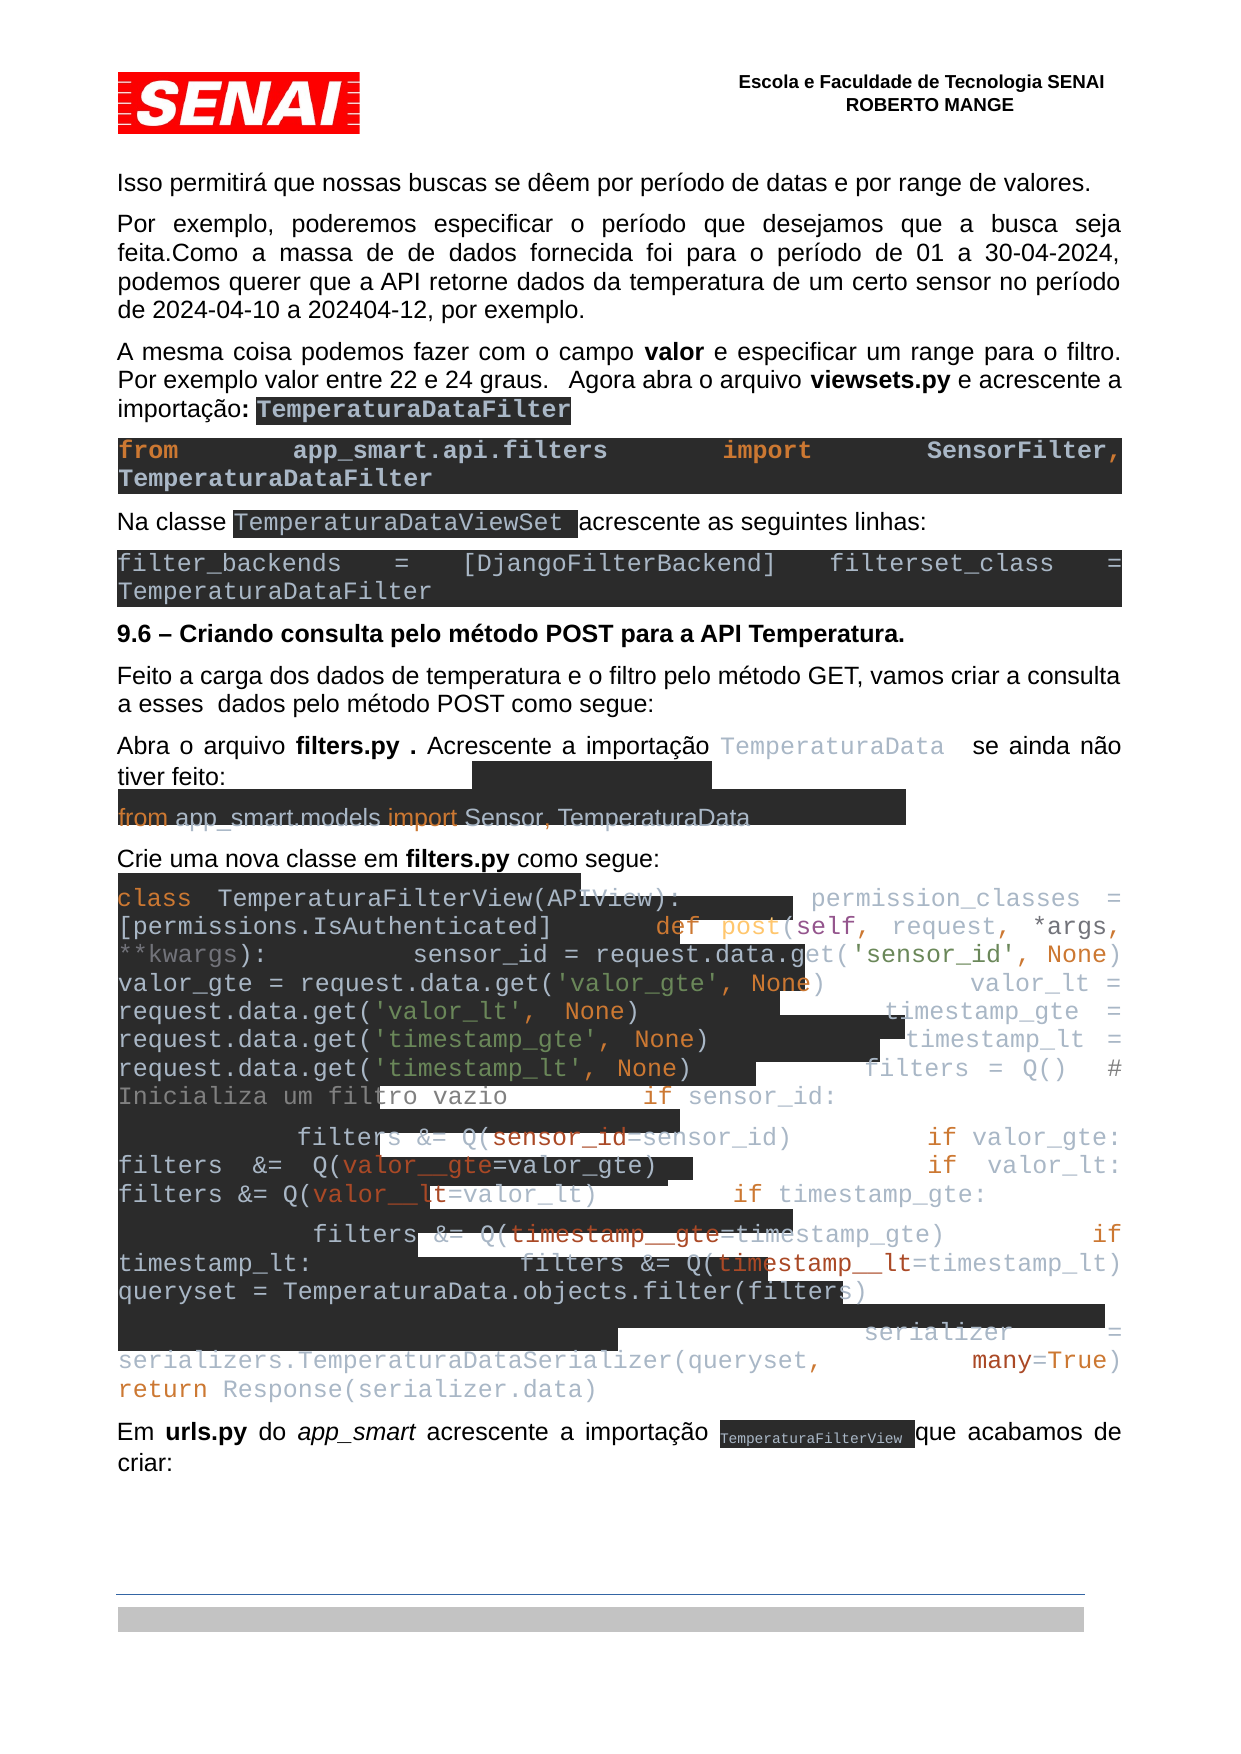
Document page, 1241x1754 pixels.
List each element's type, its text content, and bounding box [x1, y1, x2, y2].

text Isso permitirá que nossas buscas se dêem por período de datas e por range de valores. [117, 168, 1122, 197]
text Abra o arquivo filters.py . Acrescente a importação TemperaturaData se ainda não tiver feito: [117, 731, 1122, 790]
text Crie uma nova classe em filters.py como segue: [117, 844, 1122, 873]
text from app_smart.models import Sensor, TemperaturaData [118, 803, 1122, 832]
text filters &= Q(sensor_id=sensor_id) if valor_gte: filters &= Q(valor__gte=valor_gte) if valor_lt: filters &= Q(valor__lt=valor_lt) if timestamp_gte: [117, 1124, 1122, 1209]
text class TemperaturaFilterView(APIView): permission_classes = [permissions.IsAuthenticated] def post(self, request, *args, **kwargs): sensor_id = request.data.get('sensor_id', None) valor_gte = request.data.get('valor_gte', None) valor_lt = request.data.get('valor_lt', None) timestamp_gte = request.data.get('timestamp_gte', None) timestamp_lt = request.data.get('timestamp_lt', None) filters = Q() # Inicializa um filtro vazio if sensor_id: [117, 885, 1122, 1112]
text Por exemplo, poderemos especificar o período que desejamos que a busca seja feita.Como a massa de de dados fornecida foi para o período de 01 a 30-04-2024, podemos querer que a API retorne dados da temperatura de um certo sensor no período de 2024-04-10 a 202404-12, por exemplo. [117, 209, 1122, 324]
text serializer = serializers.TemperaturaDataSerializer(queryset, many=True) return Response(serializer.data) [117, 1319, 1122, 1404]
text Na classe TemperaturaDataViewSet acrescente as seguintes linhas: [117, 507, 1122, 538]
text Feito a carga dos dados de temperatura e o filtro pelo método GET, vamos criar a consulta a esses dados pelo método POST como segue: [117, 661, 1122, 718]
picture [117, 1606, 1084, 1632]
text Em urls.py do app_smart acrescente a importação TemperaturaFilterView que acabamos de criar: [117, 1417, 1122, 1477]
text filters &= Q(timestamp__gte=timestamp_gte) if timestamp_lt: filters &= Q(timestamp__lt=timestamp_lt) queryset = TemperaturaData.objects.filter(filters) [117, 1222, 1122, 1307]
text from app_smart.api.filters import SensorFilter, TemperaturaDataFilter [118, 438, 1122, 494]
text filter_backends = [DjangoFilterBackend] filterset_class = TemperaturaDataFilter [117, 550, 1122, 607]
picture [118, 72, 360, 134]
text 9.6 – Criando consulta pelo método POST para a API Temperatura. [117, 619, 1122, 648]
text A mesma coisa podemos fazer com o campo valor e especificar um range para o filtro. Por exemplo valor entre 22 e 24 graus. Agora abra o arquivo viewsets.py e acrescente a importação: TemperaturaDataFilter [117, 337, 1122, 425]
